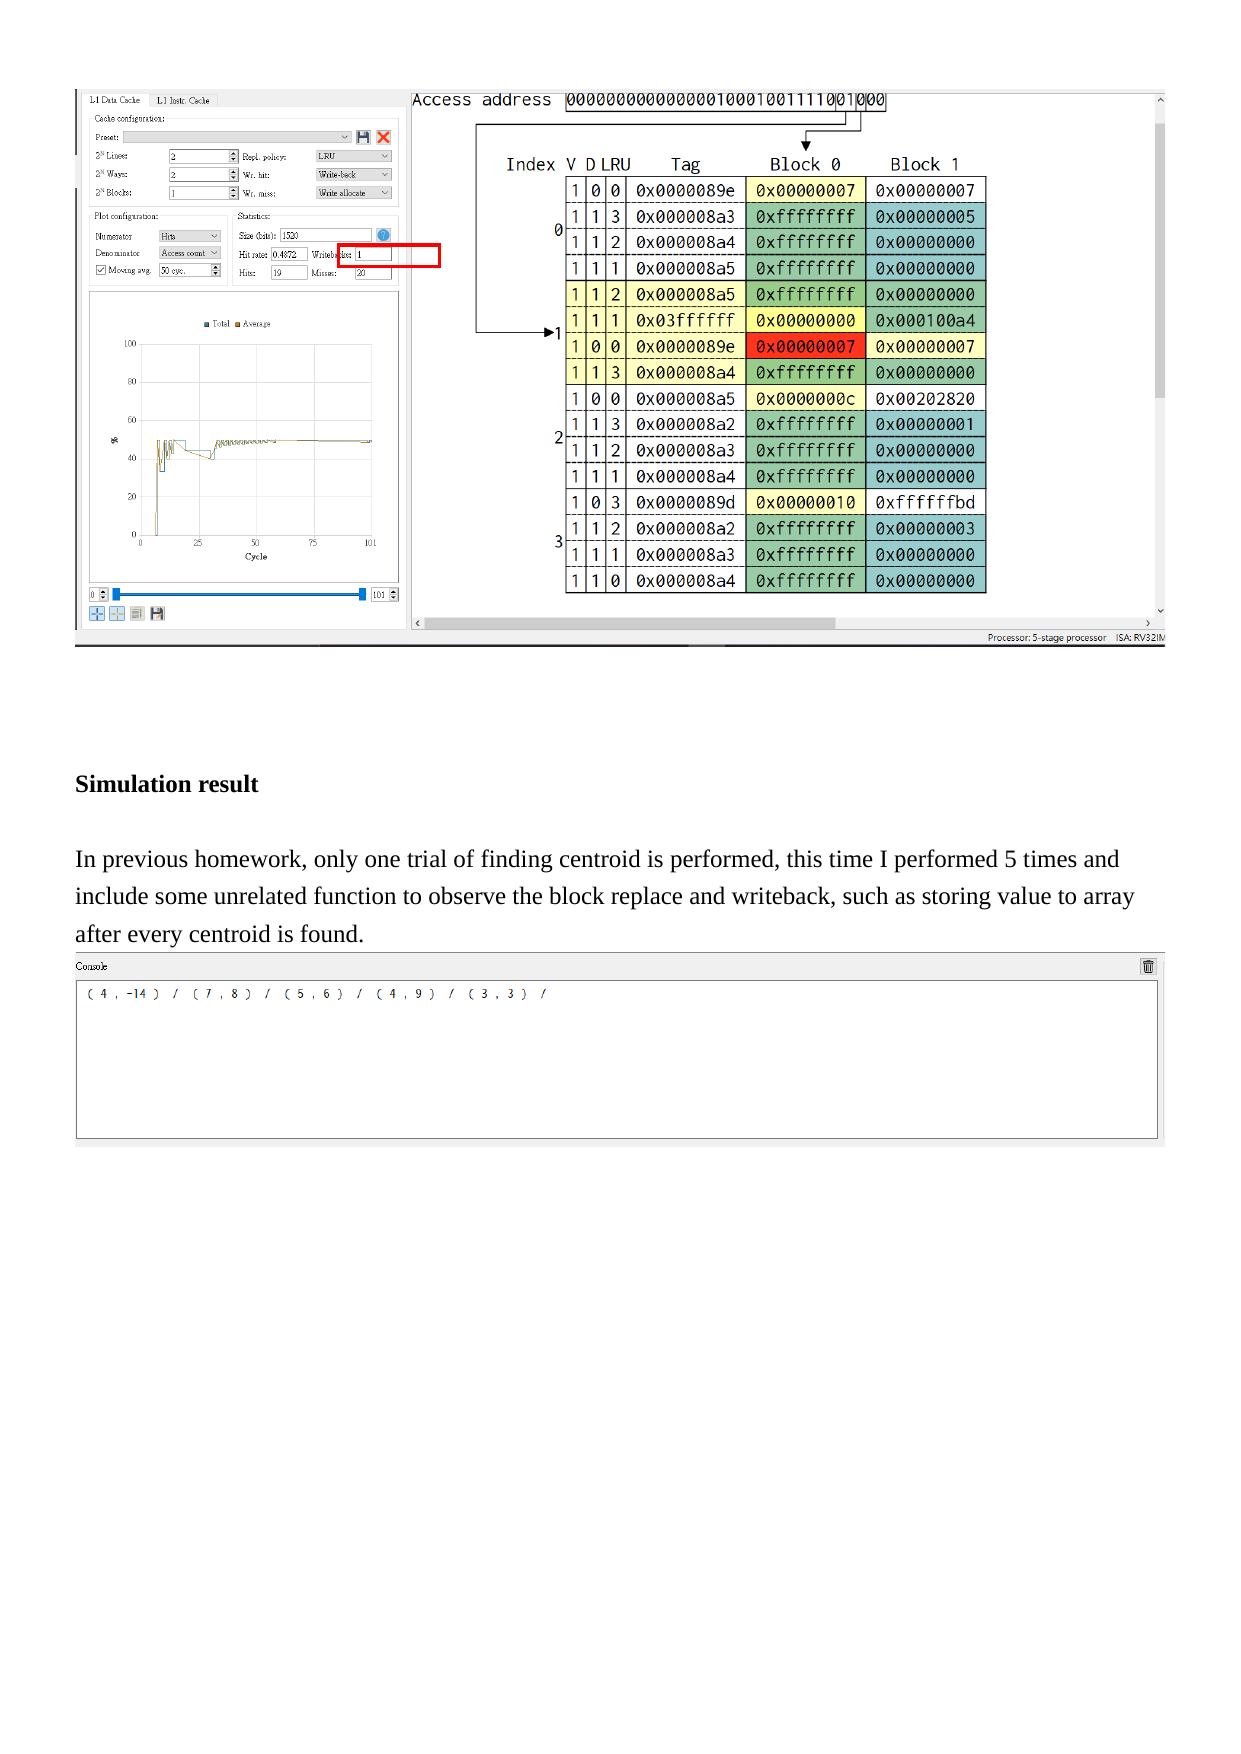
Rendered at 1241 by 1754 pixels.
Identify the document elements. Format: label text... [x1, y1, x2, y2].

picture [75, 952, 1166, 1147]
picture [75, 89, 1166, 647]
text Simulation result [75, 764, 1165, 802]
text In previous homework, only one trial of finding centroid is performed, this time I performed 5 times and include some unrelated function to observe the block replace and writeback, such as storing value to array after every centroid is found. [75, 839, 1165, 952]
